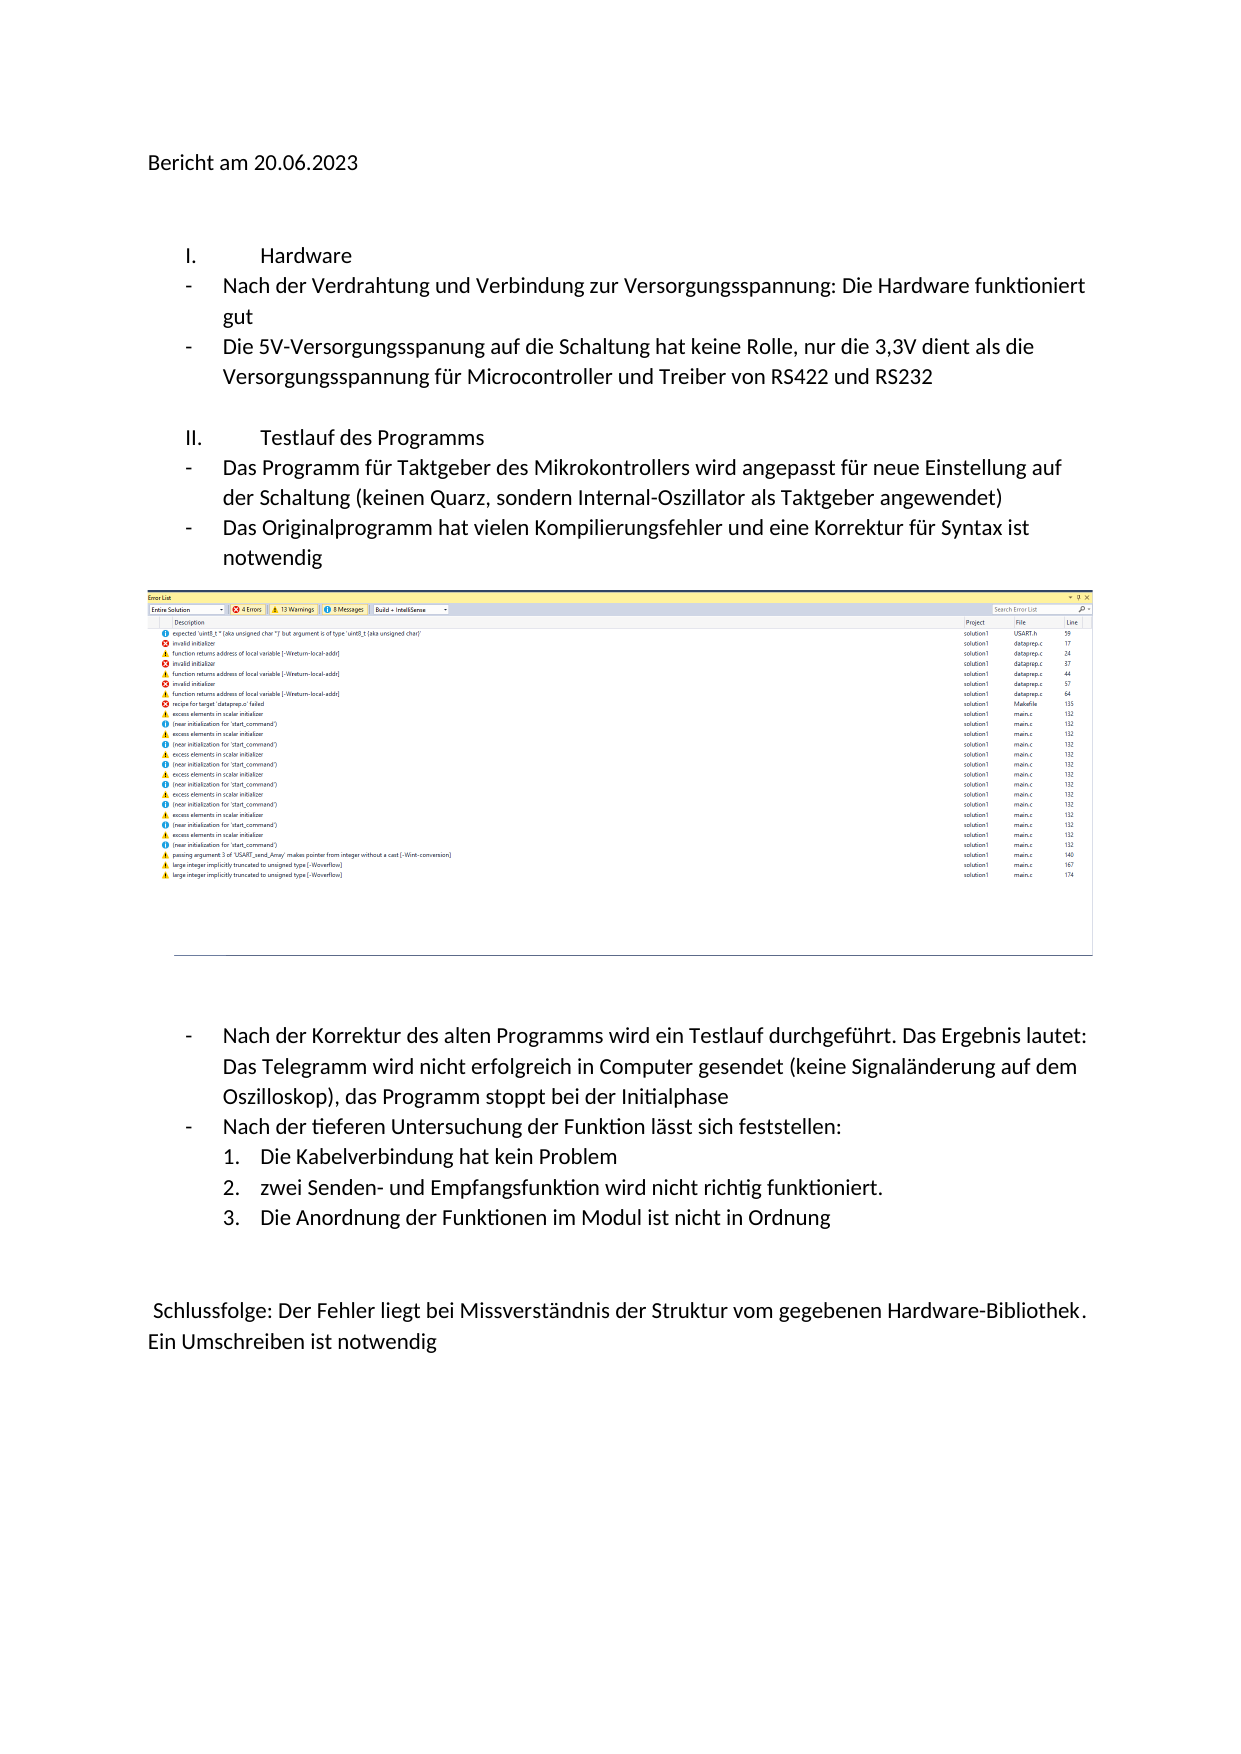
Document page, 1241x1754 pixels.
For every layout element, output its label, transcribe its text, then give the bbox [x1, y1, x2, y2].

list Nach der Korrektur des alten Programms wird ein Testlauf durchgeführt. Das Ergebnis lautet: Das Telegramm wird nicht erfolgreich in Computer gesendet (keine Signaländerung auf dem Oszilloskop), das Programm stoppt bei der Initialphase [185, 1022, 1093, 1110]
list Die Kabelverbindung hat kein Problem [223, 1142, 1093, 1171]
list Nach der Verdrahtung und Verbindung zur Versorgungsspannung: Die Hardware funktioniert gut [185, 272, 1093, 330]
list Nach der tieferen Untersuchung der Funktion lässt sich feststellen: [185, 1112, 1093, 1140]
list Das Originalprogramm hat vielen Kompilierungsfehler und eine Korrektur für Syntax ist notwendig [185, 513, 1093, 571]
text Schlussfolge: Der Fehler liegt bei Missverständnis der Struktur vom gegebenen Hardware-Bibliothek. Ein Umschreiben ist notwendig [148, 1297, 1093, 1355]
list Die Anordnung der Funktionen im Modul ist nicht in Ordnung [223, 1203, 1093, 1231]
list Die 5V-Versorgungsspanung auf die Schaltung hat keine Rolle, nur die 3,3V dient als die Versorgungsspannung für Microcontroller und Treiber von RS422 und RS232 [185, 332, 1093, 390]
list Hardware [185, 241, 1093, 269]
list Das Programm für Taktgeber des Mikrokontrollers wird angepasst für neue Einstellung auf der Schaltung (keinen Quarz, sondern Internal-Oszillator als Taktgeber angewendet) [185, 453, 1093, 511]
list Testlauf des Programms [185, 423, 1093, 451]
text Bericht am 20.06.2023 [148, 148, 1093, 176]
picture [147, 590, 1093, 956]
list zwei Senden- und Empfangsfunktion wird nicht richtig funktioniert. [223, 1173, 1093, 1201]
